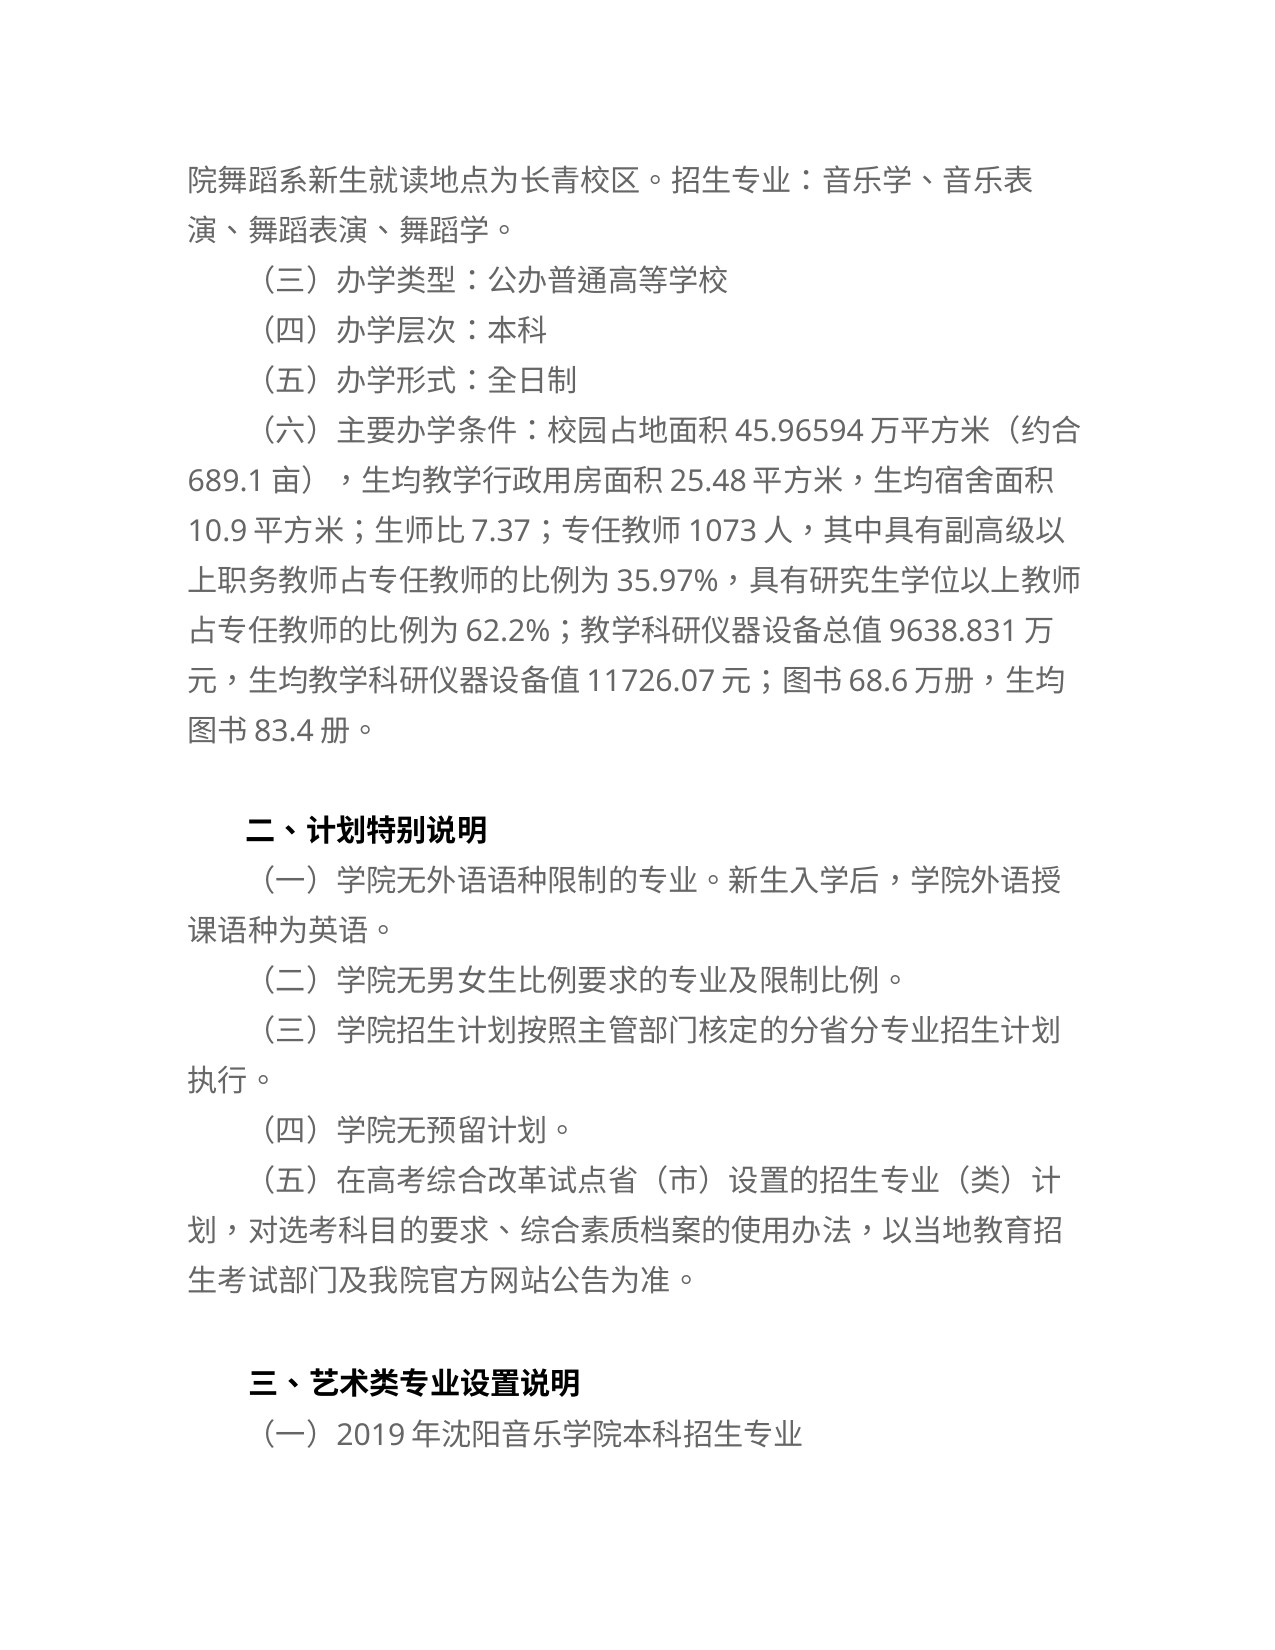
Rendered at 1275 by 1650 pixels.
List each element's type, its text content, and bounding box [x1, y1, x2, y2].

text （二）学院无男女生比例要求的专业及限制比例。 [187, 950, 1087, 1000]
text （四）办学层次：本科 [187, 300, 1087, 350]
text （三）学院招生计划按照主管部门核定的分省分专业招生计划执行。 [187, 1000, 1087, 1100]
text 二、计划特别说明 [187, 800, 1087, 850]
text （六）主要办学条件：校园占地面积45.96594万平方米（约合689.1亩），生均教学行政用房面积25.48平方米，生均宿舍面积10.9平方米；生师比7.37；专任教师1073人，其中具有副高级以上职务教师占专任教师的比例为35.97%，具有研究生学位以上教师占专任教师的比例为62.2%；教学科研仪器设备总值9638.831万元，生均教学科研仪器设备值11726.07元；图书68.6万册，生均图书83.4册。 [187, 400, 1087, 750]
text （三）办学类型：公办普通高等学校 [187, 250, 1087, 300]
text （五）办学形式：全日制 [187, 350, 1087, 400]
text （五）在高考综合改革试点省（市）设置的招生专业（类）计划，对选考科目的要求、综合素质档案的使用办法，以当地教育招生考试部门及我院官方网站公告为准。 [187, 1150, 1087, 1300]
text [187, 150, 1087, 250]
text （一）2019年沈阳音乐学院本科招生专业 [187, 1403, 1087, 1455]
text （一）学院无外语语种限制的专业。新生入学后，学院外语授课语种为英语。 [187, 850, 1087, 950]
text （四）学院无预留计划。 [187, 1100, 1087, 1150]
text 三、艺术类专业设置说明 [248, 1352, 1087, 1403]
